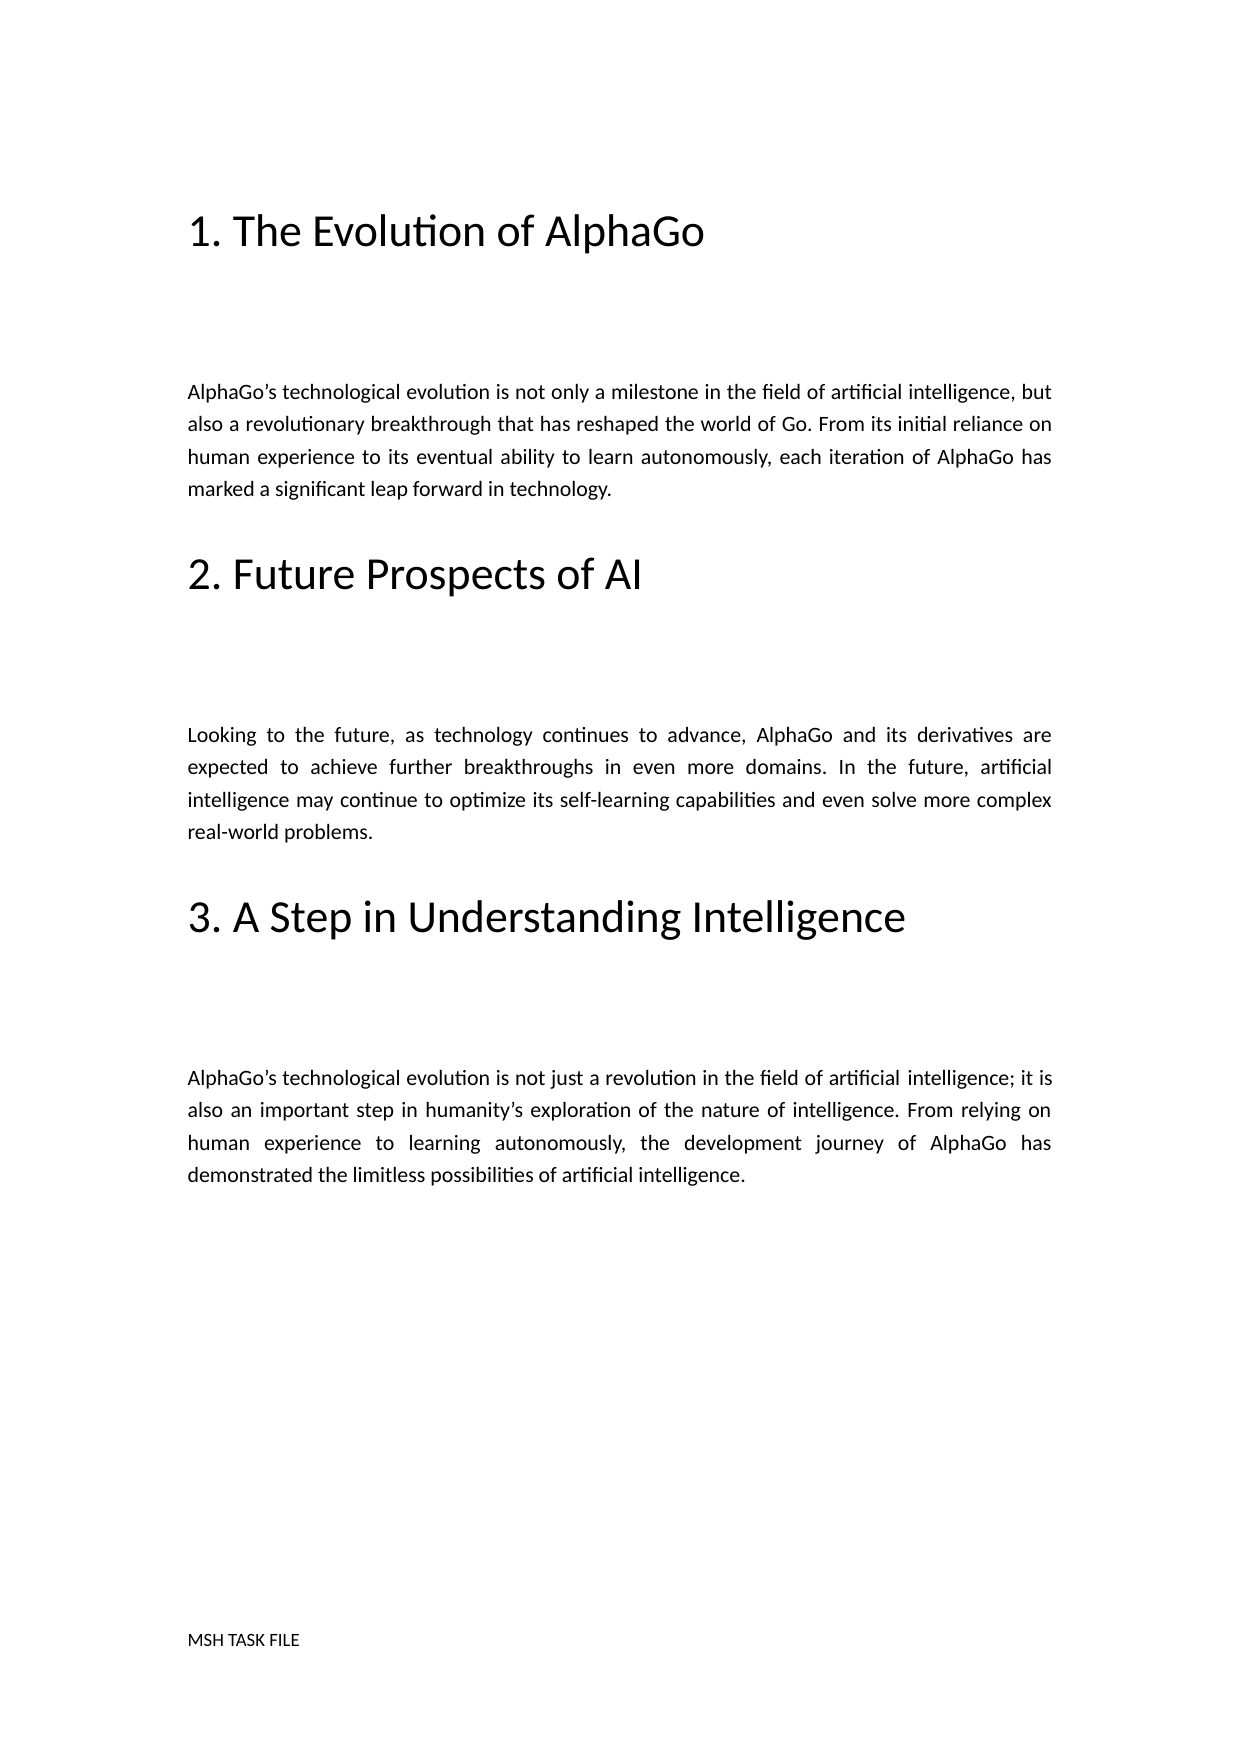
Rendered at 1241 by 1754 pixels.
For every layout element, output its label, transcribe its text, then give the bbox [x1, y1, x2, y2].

text Looking to the future, as technology continues to advance, AlphaGo and its derivatives are expected to achieve further breakthroughs in even more domains. In the future, artificial intelligence may continue to optimize its self-learning capabilities and even solve more complex real-world problems. [187, 718, 1053, 848]
text AlphaGo’s technological evolution is not just a revolution in the field of artificial intelligence; it is also an important step in humanity’s exploration of the nature of intelligence. From relying on human experience to learning autonomously, the development journey of AlphaGo has demonstrated the limitless possibilities of artificial intelligence. [187, 1061, 1053, 1191]
subtitle 1. The Evolution of AlphaGo [187, 197, 1053, 262]
subtitle 2. Future Prospects of AI [187, 540, 1053, 605]
text AlphaGo’s technological evolution is not only a milestone in the field of artificial intelligence, but also a revolutionary breakthrough that has reshaped the world of Go. From its initial reliance on human experience to its eventual ability to learn autonomously, each iteration of AlphaGo has marked a significant leap forward in technology. [187, 375, 1053, 505]
subtitle 3. A Step in Understanding Intelligence [187, 883, 1053, 948]
